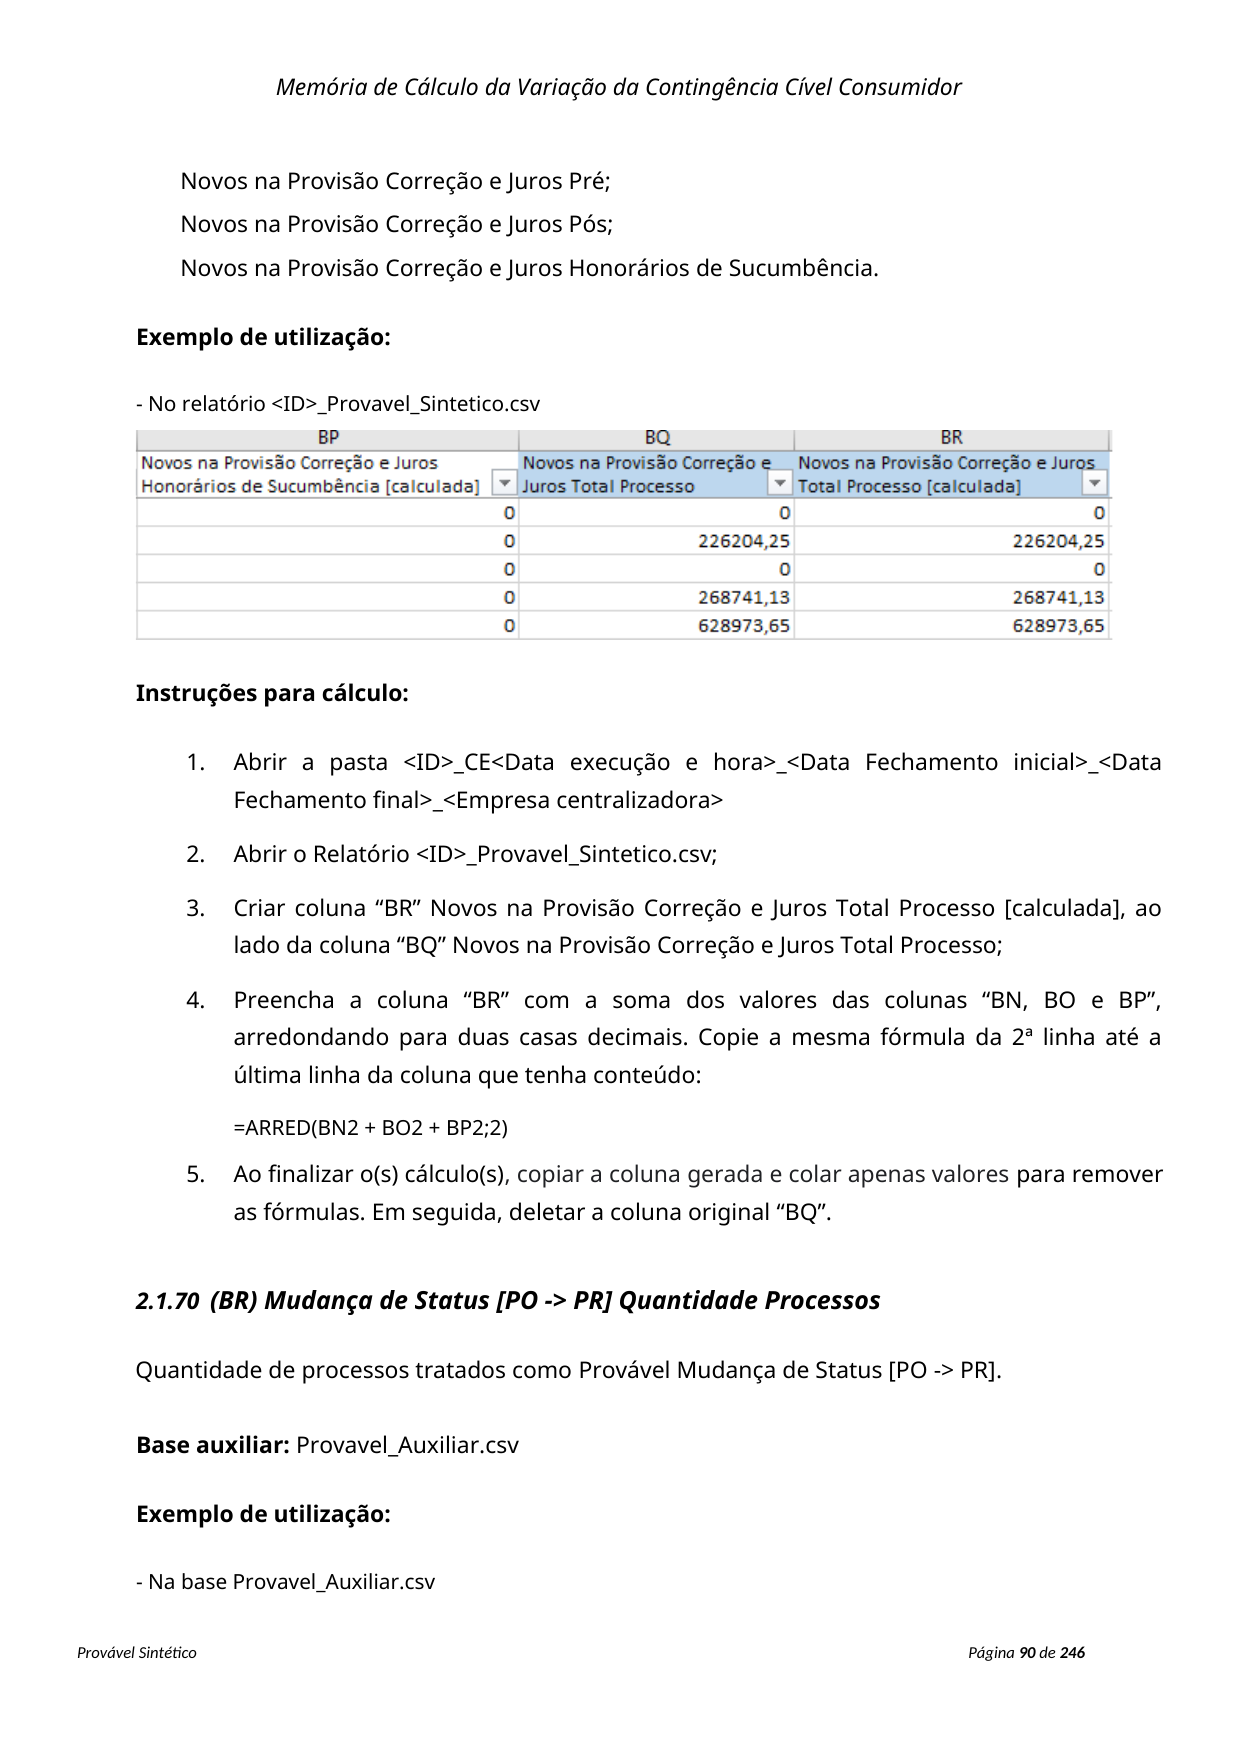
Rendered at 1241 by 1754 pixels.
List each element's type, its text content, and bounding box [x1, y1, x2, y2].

picture [135, 430, 1113, 640]
text Novos na Provisão Correção e Juros Pós; [106, 208, 1163, 239]
text Quantidade de processos tratados como Provável Mudança de Status [PO -> PR]. [135, 1354, 1163, 1386]
text Exemplo de utilização: [136, 321, 1163, 352]
text =ARRED(BN2 + BO2 + BP2;2) [167, 1113, 1163, 1141]
text Base auxiliar: Provavel_Auxiliar.csv [136, 1429, 1163, 1461]
text - No relatório <ID>_Provavel_Sintetico.csv [77, 389, 1163, 418]
text - Na base Provavel_Auxiliar.csv [77, 1567, 1163, 1595]
text Novos na Provisão Correção e Juros Honorários de Sucumbência. [106, 252, 1163, 283]
subtitle (BR) Mudança de Status [PO -> PR] Quantidade Processos [136, 1283, 1163, 1317]
text Instruções para cálculo: [136, 677, 1163, 709]
text Novos na Provisão Correção e Juros Pré; [106, 164, 1163, 196]
list Ao finalizar o(s) cálculo(s), copiar a coluna gerada e colar apenas valores para remover as fórmulas. Em seguida, deletar a coluna original “BQ”. [186, 1158, 1163, 1227]
text Exemplo de utilização: [136, 1498, 1163, 1529]
list Abrir a pasta <ID>_CE<Data execução e hora>_<Data Fechamento inicial>_<Data Fechamento final>_<Empresa centralizadora> [186, 746, 1163, 815]
list Abrir o Relatório <ID>_Provavel_Sintetico.csv; [186, 838, 1163, 869]
list Criar coluna “BR” Novos na Provisão Correção e Juros Total Processo [calculada], ao lado da coluna “BQ” Novos na Provisão Correção e Juros Total Processo; [186, 892, 1163, 961]
list Preencha a coluna “BR” com a soma dos valores das colunas “BN, BO e BP”, arredondando para duas casas decimais. Copie a mesma fórmula da 2ª linha até a última linha da coluna que tenha conteúdo: [186, 984, 1163, 1090]
